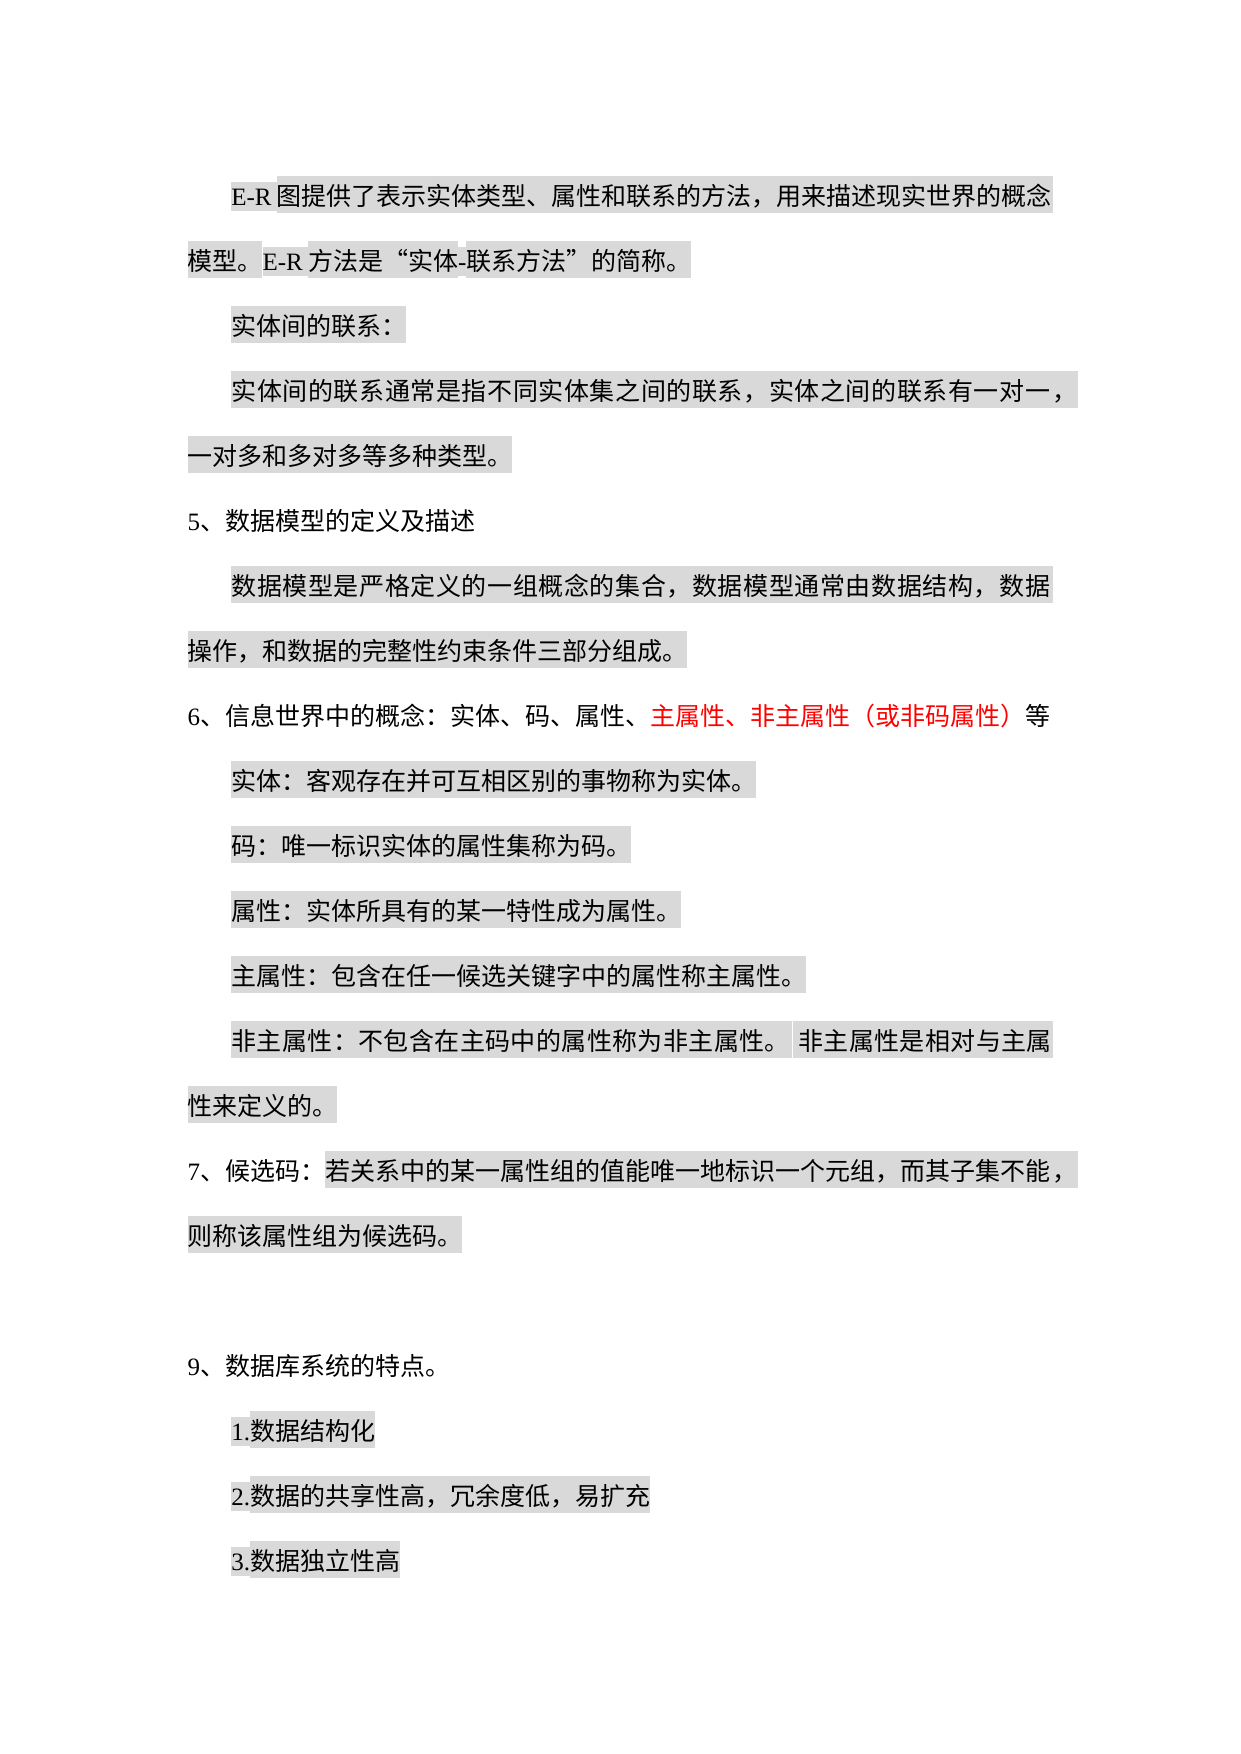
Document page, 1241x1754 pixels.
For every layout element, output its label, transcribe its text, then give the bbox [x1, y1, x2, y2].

list 实体间的联系通常是指不同实体集之间的联系，实体之间的联系有一对一，一对多和多对多等多种类型。 [187, 357, 1053, 487]
list 信息世界中的概念：实体、码、属性、主属性、非主属性（或非码属性）等 [187, 682, 1053, 747]
list 实体：客观存在并可互相区别的事物称为实体。 [187, 747, 1053, 812]
text 9、数据库系统的特点。 [187, 1332, 1053, 1397]
list 2.数据的共享性高，冗余度低，易扩充 [187, 1462, 1053, 1527]
list 主属性：包含在任一候选关键字中的属性称主属性。 [187, 942, 1053, 1007]
list 属性：实体所具有的某一特性成为属性。 [187, 877, 1053, 942]
list 数据模型是严格定义的一组概念的集合，数据模型通常由数据结构，数据操作，和数据的完整性约束条件三部分组成。 [187, 552, 1053, 682]
list 非主属性：不包含在主码中的属性称为非主属性。 非主属性是相对与主属性来定义的。 [187, 1007, 1053, 1137]
list E-R图提供了表示实体类型、属性和联系的方法，用来描述现实世界的概念模型。E-R方法是“实体-联系方法”的简称。 [187, 162, 1053, 292]
list 1.数据结构化 [187, 1397, 1053, 1462]
list 实体间的联系： [187, 292, 1053, 357]
list 数据模型的定义及描述 [187, 487, 1053, 552]
list 码：唯一标识实体的属性集称为码。 [187, 812, 1053, 877]
list 候选码：若关系中的某一属性组的值能唯一地标识一个元组，而其子集不能，则称该属性组为候选码。 [187, 1137, 1053, 1267]
list 3.数据独立性高 [187, 1527, 1053, 1592]
